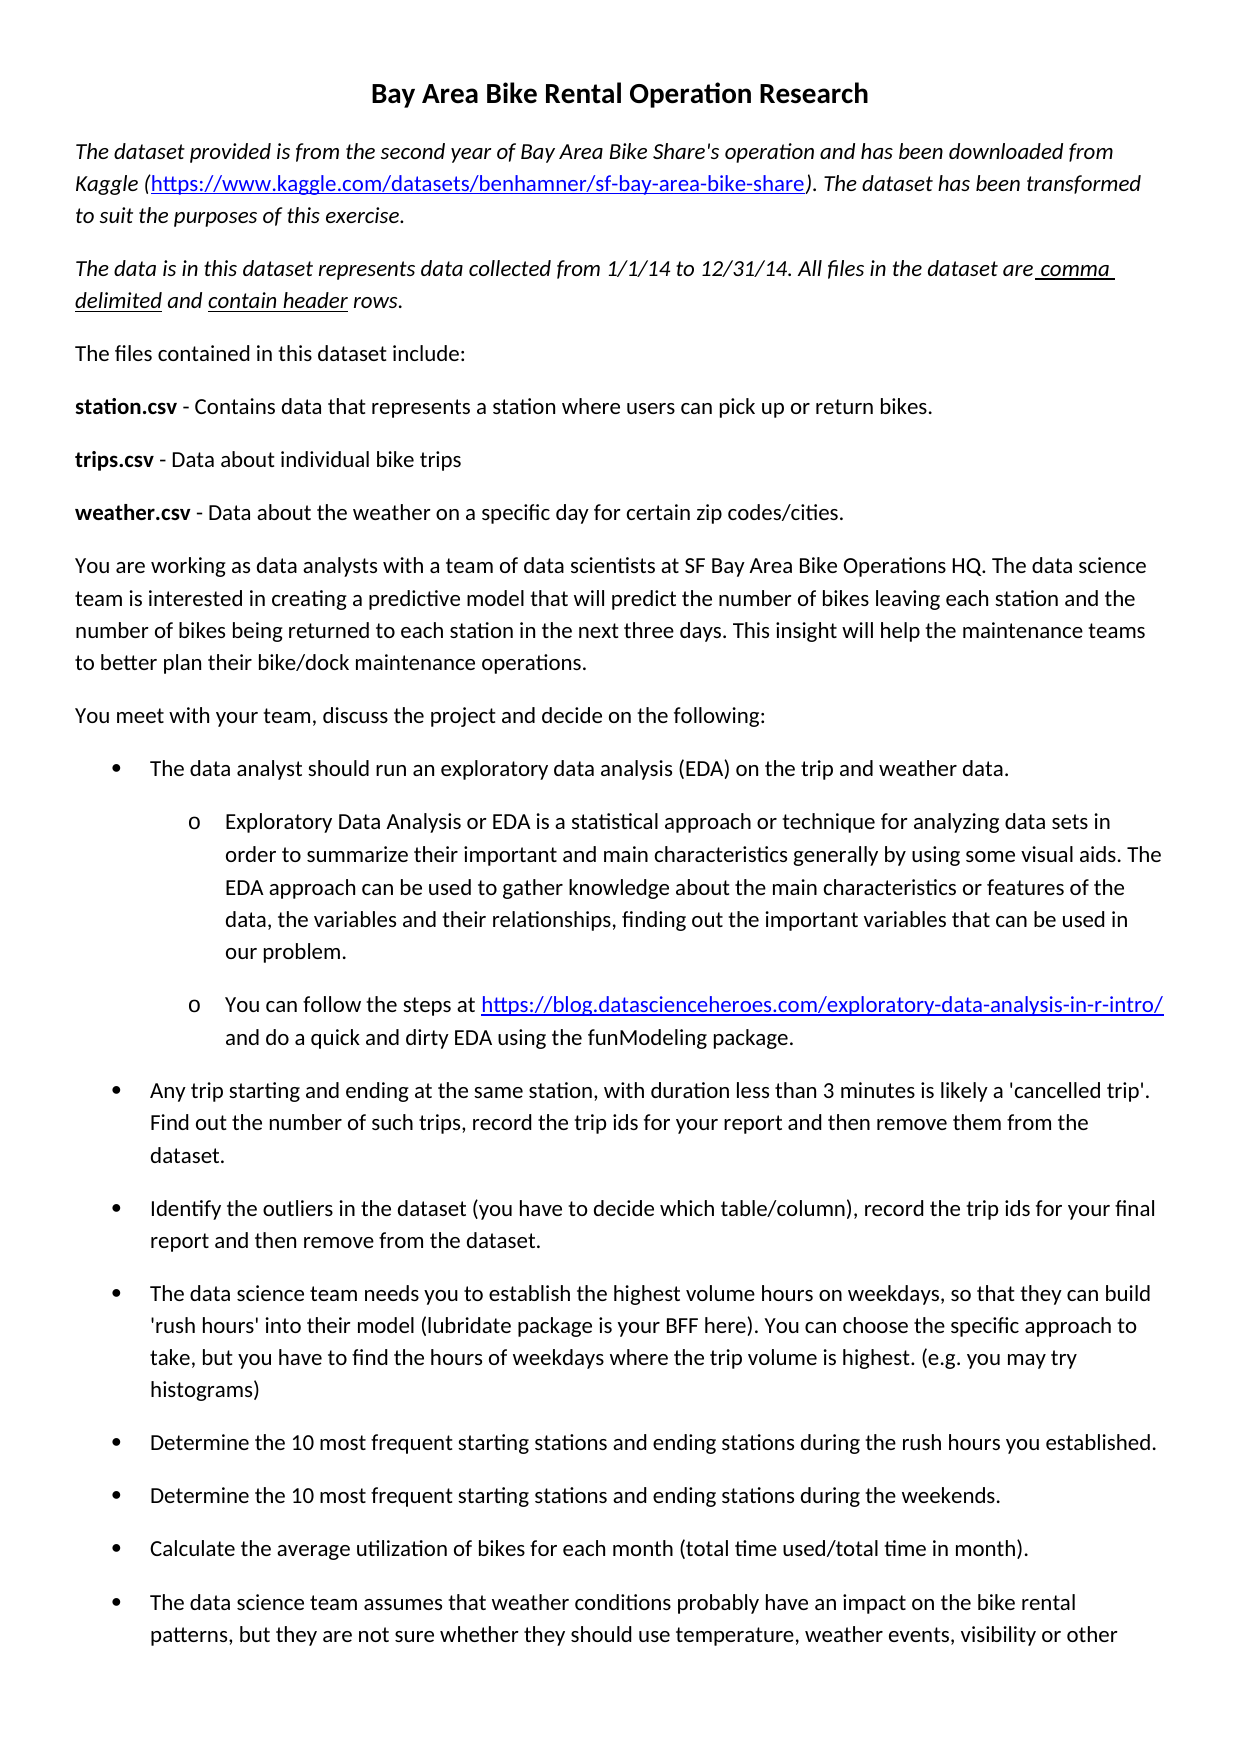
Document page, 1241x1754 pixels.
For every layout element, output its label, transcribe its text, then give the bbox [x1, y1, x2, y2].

text The dataset provided is from the second year of Bay Area Bike Share's operation and has been downloaded from Kaggle (https://www.kaggle.com/datasets/benhamner/sf-bay-area-bike-share). The dataset has been transformed to suit the purposes of this exercise. [75, 137, 1165, 229]
list Identify the outliers in the dataset (you have to decide which table/column), record the trip ids for your final report and then remove from the dataset. [112, 1194, 1165, 1254]
text You are working as data analysts with a team of data scientists at SF Bay Area Bike Operations HQ. The data science team is interested in creating a predictive model that will predict the number of bikes leaving each station and the number of bikes being returned to each station in the next three days. This insight will help the maintenance teams to better plan their bike/dock maintenance operations. [75, 551, 1165, 676]
list The data analyst should run an exploratory data analysis (EDA) on the trip and weather data. [112, 754, 1165, 782]
text trips.csv - Data about individual bike trips [75, 445, 1165, 473]
text station.csv - Contains data that represents a station where users can pick up or return bikes. [75, 392, 1165, 420]
text The data is in this dataset represents data collected from 1/1/14 to 12/31/14. All files in the dataset are comma delimited and contain header rows. [75, 254, 1165, 314]
text You meet with your team, discuss the project and decide on the following: [75, 701, 1165, 729]
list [112, 1588, 1165, 1648]
list The data science team needs you to establish the highest volume hours on weekdays, so that they can build 'rush hours' into their model (lubridate package is your BFF here). You can choose the specific approach to take, but you have to find the hours of weekdays where the trip volume is highest. (e.g. you may try histograms) [112, 1279, 1165, 1403]
list Exploratory Data Analysis or EDA is a statistical approach or technique for analyzing data sets in order to summarize their important and main characteristics generally by using some visual aids. The EDA approach can be used to gather knowledge about the main characteristics or features of the data, the variables and their relationships, finding out the important variables that can be used in our problem. [187, 807, 1165, 965]
list Any trip starting and ending at the same station, with duration less than 3 minutes is likely a 'cancelled trip'. Find out the number of such trips, record the trip ids for your report and then remove them from the dataset. [112, 1076, 1165, 1169]
text weather.csv - Data about the weather on a specific day for certain zip codes/cities. [75, 498, 1165, 526]
list Determine the 10 most frequent starting stations and ending stations during the weekends. [112, 1482, 1165, 1509]
text Bay Area Bike Rental Operation Research [75, 75, 1165, 111]
list Calculate the average utilization of bikes for each month (total time used/total time in month). [112, 1534, 1165, 1563]
list You can follow the steps at https://blog.datascienceheroes.com/exploratory-data-analysis-in-r-intro/ and do a quick and dirty EDA using the funModeling package. [187, 990, 1165, 1051]
list Determine the 10 most frequent starting stations and ending stations during the rush hours you established. [112, 1428, 1165, 1457]
text The files contained in this dataset include: [75, 339, 1165, 367]
